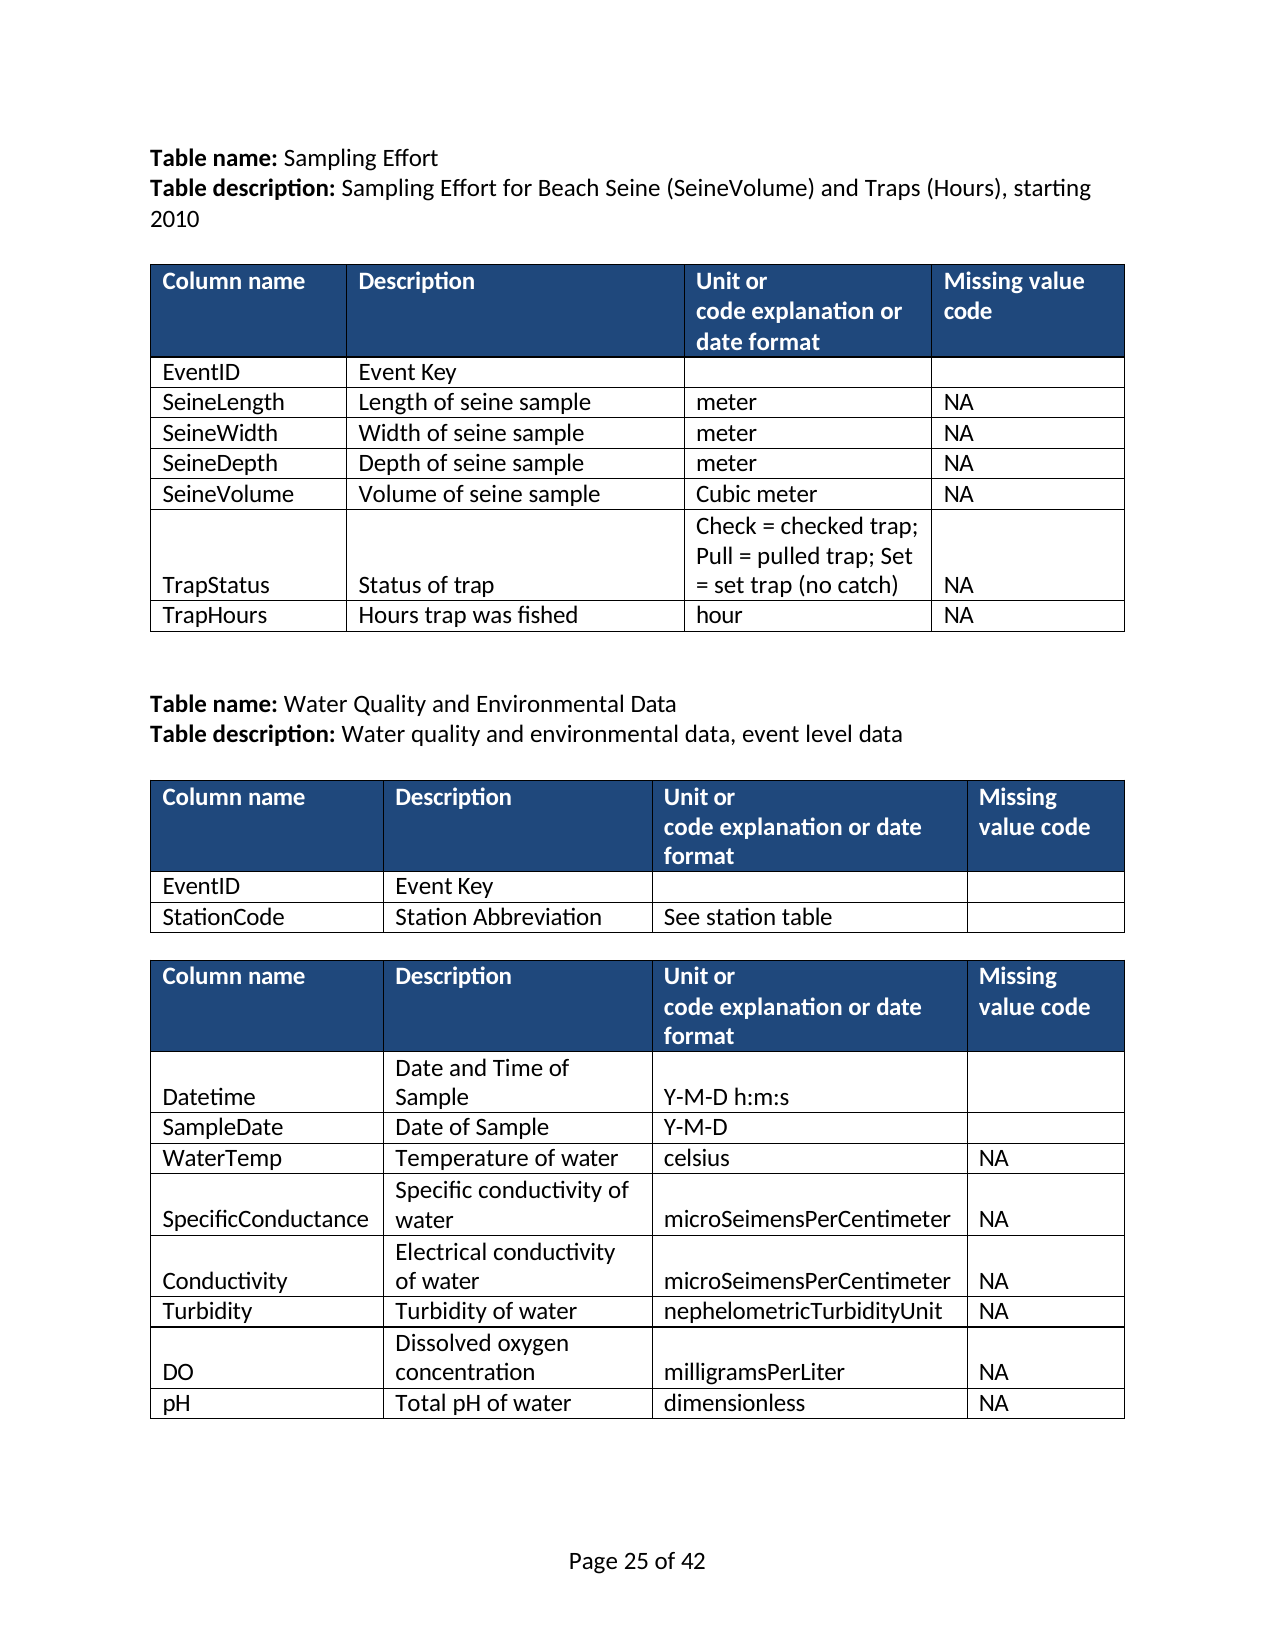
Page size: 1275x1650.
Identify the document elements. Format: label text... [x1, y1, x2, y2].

table_cell [932, 358, 1124, 387]
table_cell Total pH of water [384, 1389, 652, 1418]
table_cell Depth of seine sample [347, 449, 684, 478]
table_cell SpecificConductance [151, 1174, 383, 1235]
table_cell Datetime [151, 1052, 383, 1112]
table_cell Cubic meter [685, 479, 931, 509]
table_header Column name [151, 265, 346, 356]
table_cell Conductivity [151, 1236, 383, 1296]
table_cell StationCode [151, 903, 383, 932]
table_cell [968, 903, 1124, 932]
table_cell [653, 872, 967, 902]
table_cell Dissolved oxygen concentration [384, 1328, 652, 1387]
table_cell Electrical conductivity of water [384, 1236, 652, 1296]
table_cell Hours trap was fished [347, 601, 684, 631]
table_cell DO [151, 1328, 383, 1387]
table_cell TrapHours [151, 601, 346, 631]
table_cell Station Abbreviation [384, 903, 652, 932]
table_cell NA [968, 1174, 1124, 1235]
table_header Missing value code [968, 781, 1124, 871]
table_cell EventID [151, 872, 383, 902]
table_cell dimensionless [653, 1389, 967, 1418]
table_cell See station table [653, 903, 967, 932]
table_cell NA [932, 510, 1124, 600]
table_cell hour [685, 601, 931, 631]
table_header Unit or code explanation or date format [653, 781, 967, 871]
table_cell pH [151, 1389, 383, 1418]
table_cell Y-M-D h:m:s [653, 1052, 967, 1112]
table_cell Width of seine sample [347, 418, 684, 448]
table_header Missing value code [932, 265, 1124, 356]
table_cell Date of Sample [384, 1113, 652, 1142]
table_cell Length of seine sample [347, 388, 684, 417]
table_cell NA [932, 449, 1124, 478]
table_cell SeineVolume [151, 479, 346, 509]
table_cell WaterTemp [151, 1144, 383, 1173]
table_cell NA [968, 1328, 1124, 1387]
text Table description: Sampling Effort for Beach Seine (SeineVolume) and Traps (Hours), starting 2010 [150, 172, 1117, 233]
table_cell Date and Time of Sample [384, 1052, 652, 1112]
table_header Description [347, 265, 684, 356]
table_cell celsius [653, 1144, 967, 1173]
table_cell meter [685, 449, 931, 478]
text Table name: Sampling Effort [150, 142, 1256, 172]
table_cell Check = checked trap; Pull = pulled trap; Set = set trap (no catch) [685, 510, 931, 600]
table_cell milligramsPerLiter [653, 1328, 967, 1387]
table_cell EventID [151, 358, 346, 387]
table_cell SeineDepth [151, 449, 346, 478]
table_cell [685, 358, 931, 387]
table_cell NA [932, 479, 1124, 509]
table_cell Event Key [347, 358, 684, 387]
table_cell microSeimensPerCentimeter [653, 1174, 967, 1235]
table_cell [968, 1113, 1124, 1142]
table_cell TrapStatus [151, 510, 346, 600]
text Table name: Water Quality and Environmental Data [150, 688, 1256, 718]
table_header Description [384, 961, 652, 1051]
table_cell SampleDate [151, 1113, 383, 1142]
table_cell meter [685, 388, 931, 417]
table_header Unit or code explanation or date format [653, 961, 967, 1051]
table_cell [968, 1052, 1124, 1112]
table_cell Turbidity [151, 1297, 383, 1326]
table_cell NA [932, 418, 1124, 448]
table_cell NA [968, 1389, 1124, 1418]
text Table description: Water quality and environmental data, event level data [150, 718, 1256, 749]
table_cell meter [685, 418, 931, 448]
table_cell NA [968, 1297, 1124, 1326]
table_header Unit or code explanation or date format [685, 265, 931, 356]
table_header Column name [151, 961, 383, 1051]
table_cell Volume of seine sample [347, 479, 684, 509]
table_cell Temperature of water [384, 1144, 652, 1173]
table_header Description [384, 781, 652, 871]
table_cell [968, 872, 1124, 902]
table_cell NA [932, 601, 1124, 631]
table_cell NA [968, 1236, 1124, 1296]
table_header Column name [151, 781, 383, 871]
table_cell Status of trap [347, 510, 684, 600]
table_cell Event Key [384, 872, 652, 902]
table_cell NA [932, 388, 1124, 417]
table_cell microSeimensPerCentimeter [653, 1236, 967, 1296]
table_cell Y-M-D [653, 1113, 967, 1142]
table_cell Turbidity of water [384, 1297, 652, 1326]
table_header Missing value code [968, 961, 1124, 1051]
table_cell nephelometricTurbidityUnit [653, 1297, 967, 1326]
table_cell SeineLength [151, 388, 346, 417]
table_cell Specific conductivity of water [384, 1174, 652, 1235]
table_cell SeineWidth [151, 418, 346, 448]
table_cell NA [968, 1144, 1124, 1173]
